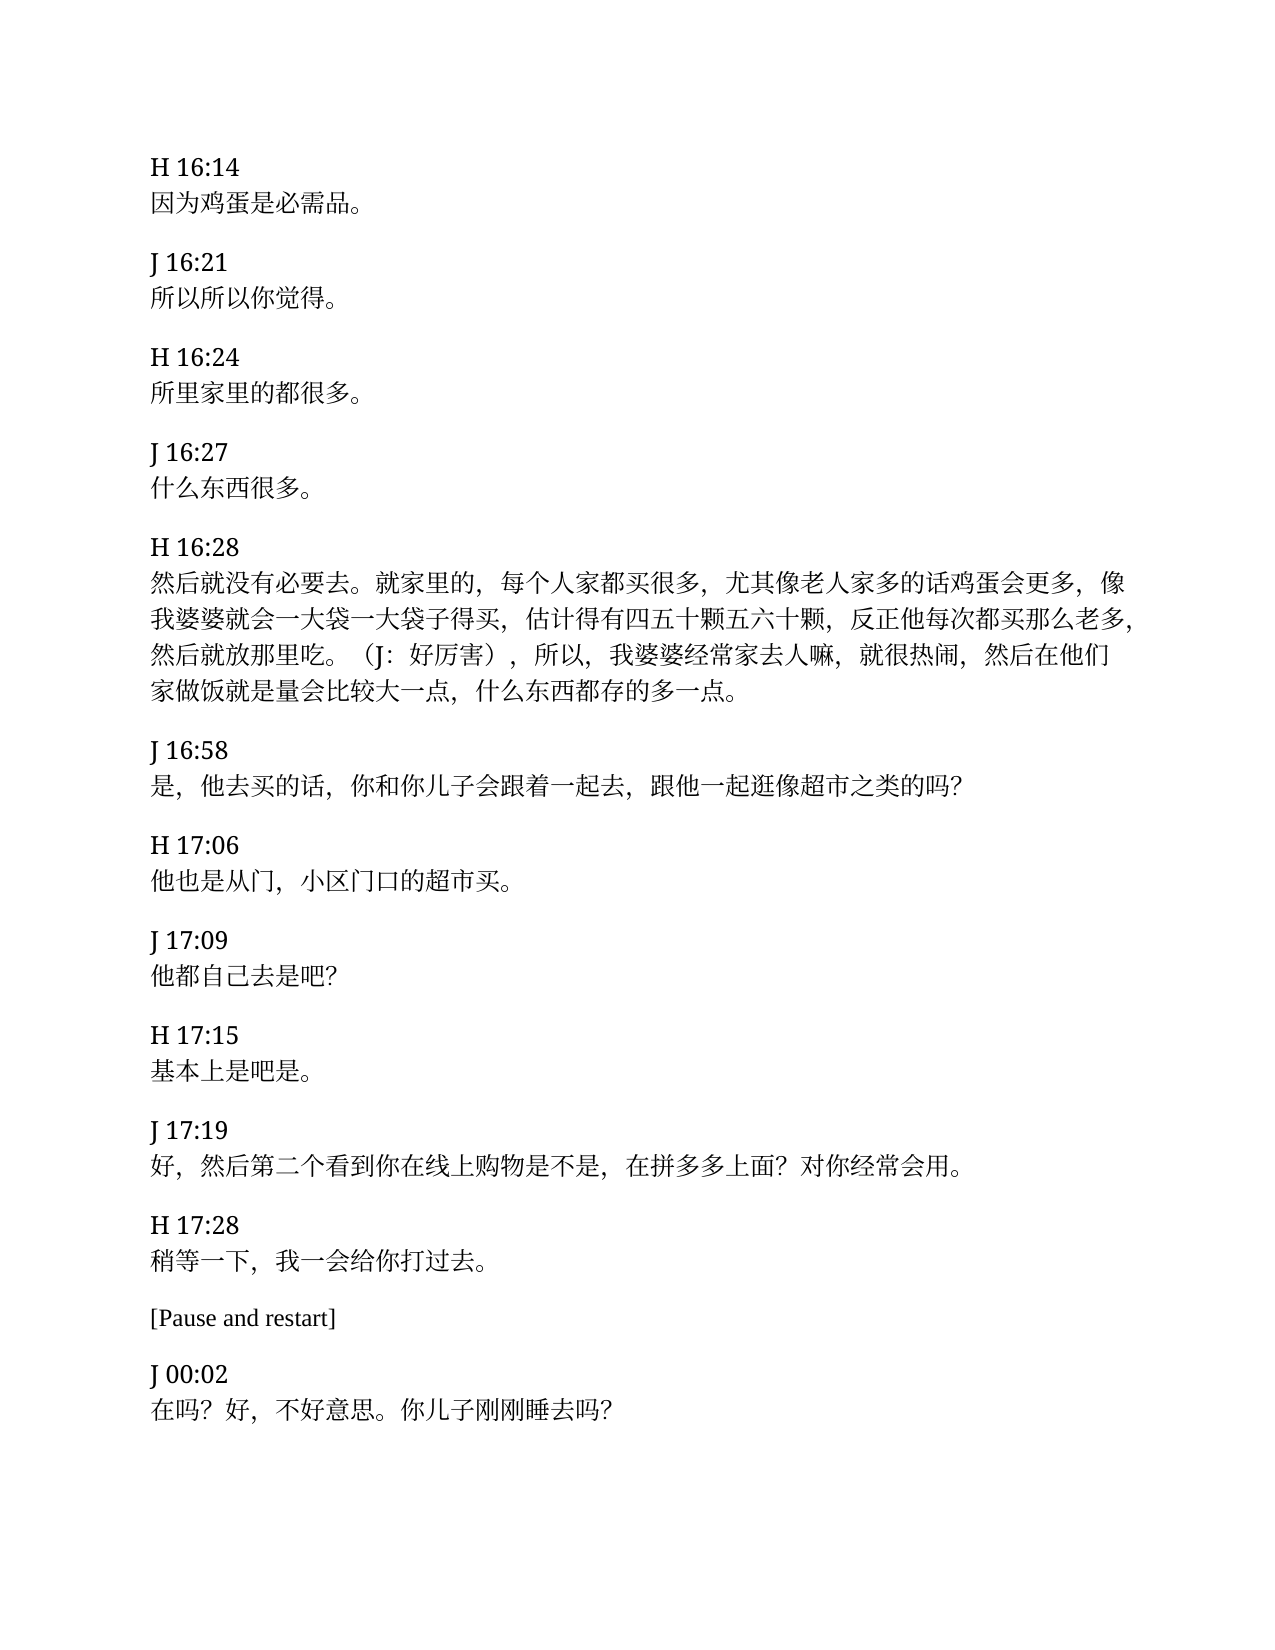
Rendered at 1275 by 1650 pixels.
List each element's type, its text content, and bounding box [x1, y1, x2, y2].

text H 17:15 基本上是吧是。 [150, 1018, 1125, 1088]
text H 16:24 所里家里的都很多。 [150, 340, 1125, 410]
text J 16:27 什么东西很多。 [150, 435, 1125, 505]
text H 17:06 他也是从门，小区门口的超市买。 [150, 828, 1125, 898]
text H 16:28 然后就没有必要去。就家里的，每个人家都买很多，尤其像老人家多的话鸡蛋会更多，像我婆婆就会一大袋一大袋子得买，估计得有四五十颗五六十颗，反正他每次都买那么老多，然后就放那里吃。（J：好厉害），所以，我婆婆经常家去人嘛，就很热闹，然后在他们家做饭就是量会比较大一点，什么东西都存的多一点。 [150, 530, 1125, 708]
text H 16:14 因为鸡蛋是必需品。 [150, 150, 1125, 220]
text J 16:58 是，他去买的话，你和你儿子会跟着一起去，跟他一起逛像超市之类的吗？ [150, 733, 1125, 803]
text J 16:21 所以所以你觉得。 [150, 245, 1125, 315]
subtitle [Pause and restart] [150, 1303, 1125, 1332]
text J 17:09 他都自己去是吧？ [150, 923, 1125, 993]
text J 00:02 在吗？好，不好意思。你儿子刚刚睡去吗？ [150, 1357, 1125, 1427]
text H 17:28 稍等一下，我一会给你打过去。 [150, 1208, 1125, 1278]
text J 17:19 好，然后第二个看到你在线上购物是不是，在拼多多上面？对你经常会用。 [150, 1113, 1125, 1183]
